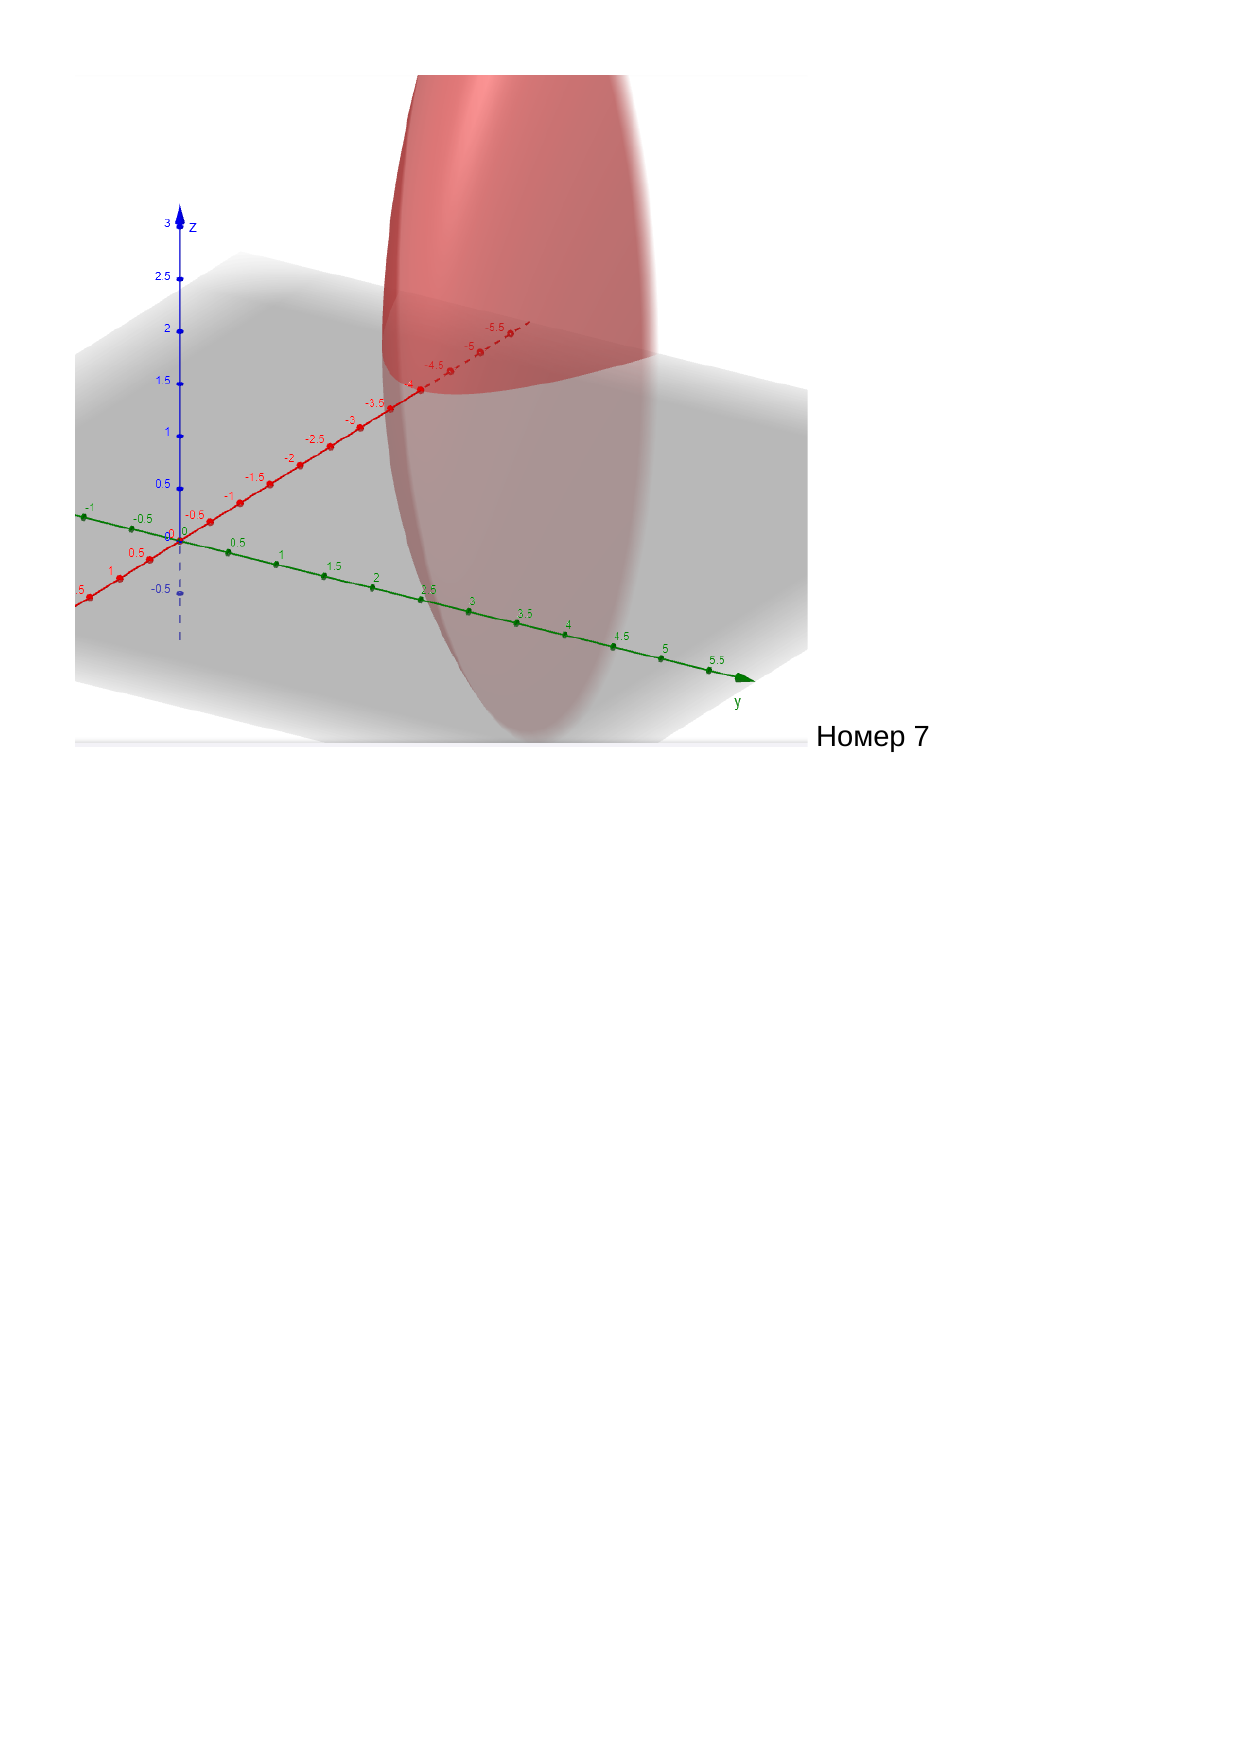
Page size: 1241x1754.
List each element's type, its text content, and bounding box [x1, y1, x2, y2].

picture [75, 75, 808, 747]
